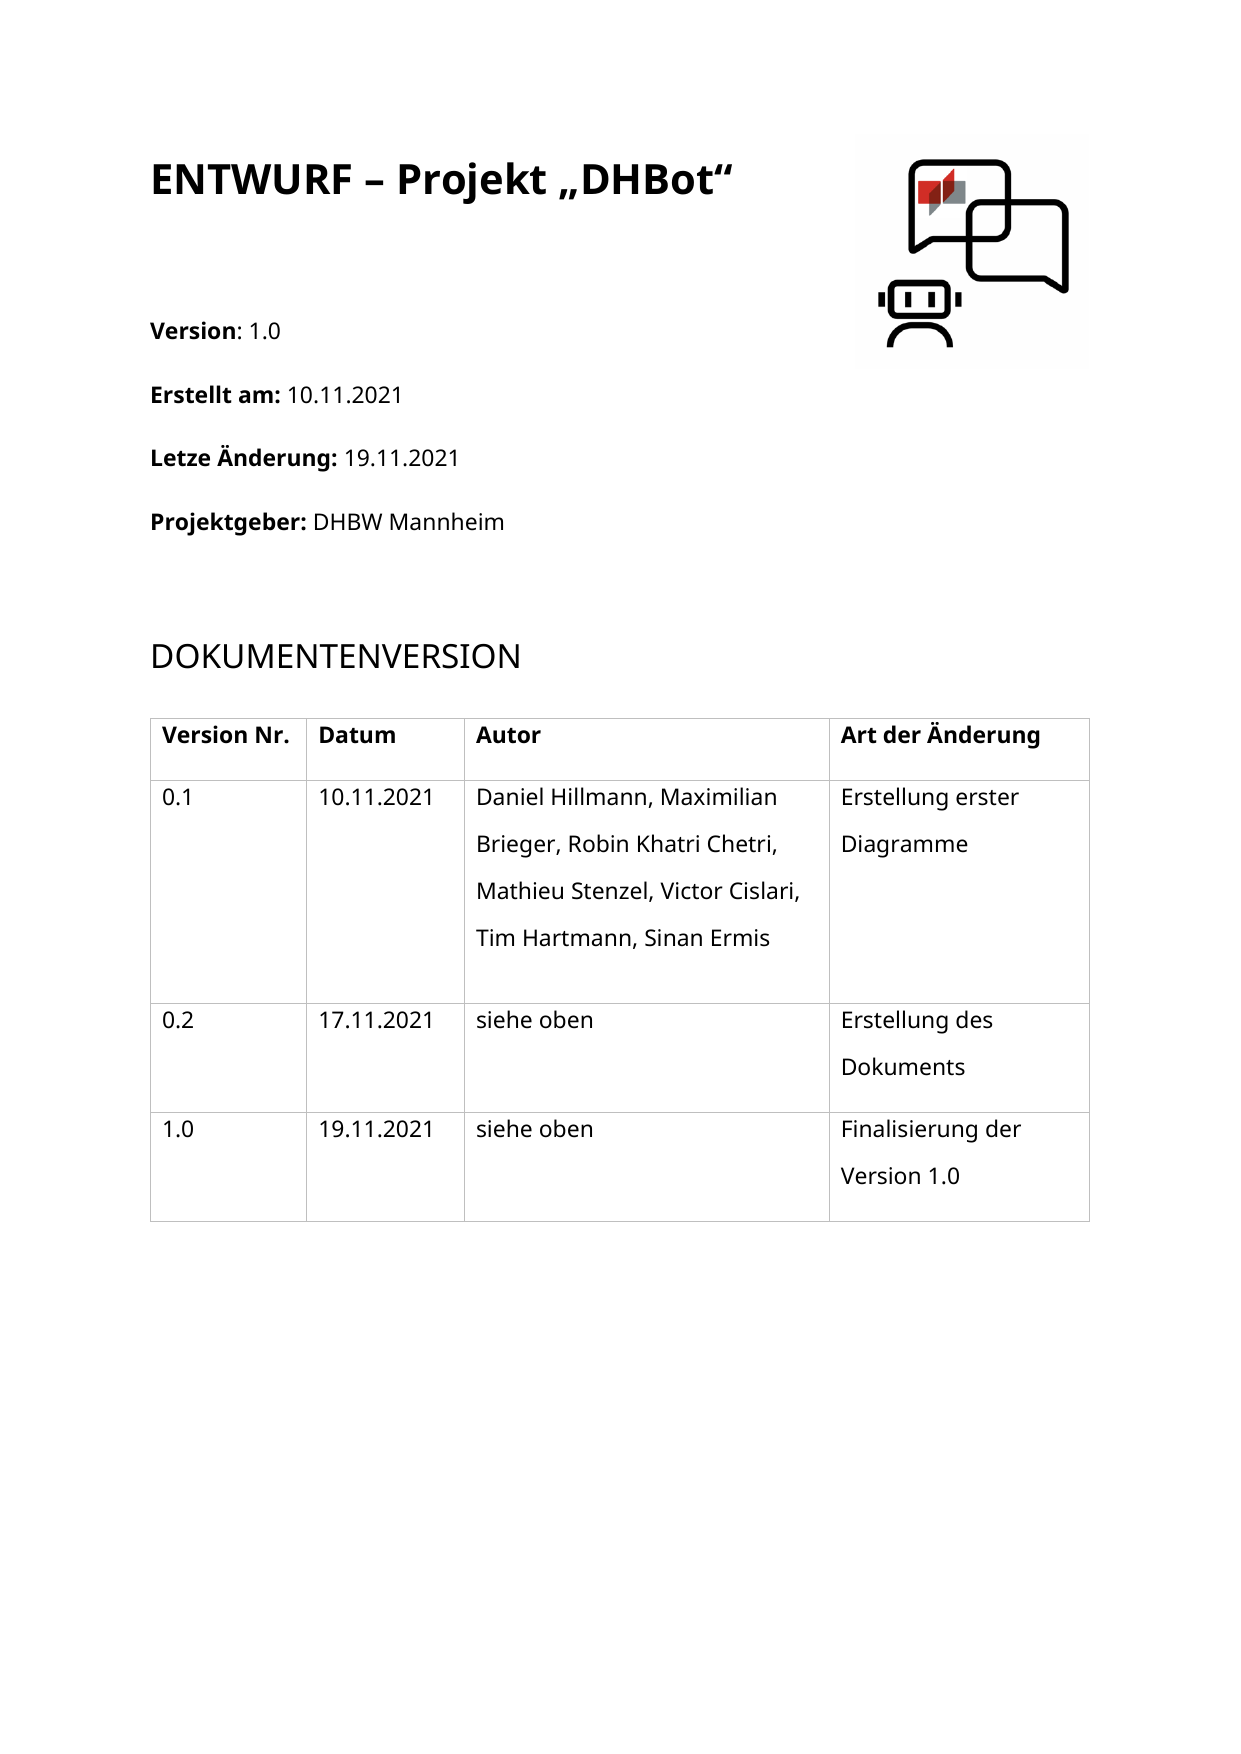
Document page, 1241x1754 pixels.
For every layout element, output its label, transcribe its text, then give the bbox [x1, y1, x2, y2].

table_header Autor [465, 719, 829, 780]
table_cell 1.0 [151, 1113, 306, 1221]
table_header Datum [307, 719, 464, 780]
picture [855, 134, 1090, 369]
table_cell 0.2 [151, 1004, 306, 1112]
text Projektgeber: DHBW Mannheim [150, 506, 1090, 537]
text Version: 1.0 [150, 315, 855, 347]
table_cell siehe oben [465, 1113, 829, 1221]
table_cell Erstellung erster Diagramme [830, 781, 1089, 1003]
table_cell 19.11.2021 [307, 1113, 464, 1221]
text Letze Änderung: 19.11.2021 [150, 442, 1090, 474]
table_cell 10.11.2021 [307, 781, 464, 1003]
table_header Version Nr. [151, 719, 306, 780]
table_cell 17.11.2021 [307, 1004, 464, 1112]
text ENTWURF – Projekt „DHBot“ [150, 150, 855, 207]
table_header Art der Änderung [830, 719, 1089, 780]
table_cell Finalisierung der Version 1.0 [830, 1113, 1089, 1221]
text DOKUMENTENVERSION [150, 633, 1090, 678]
text Erstellt am: 10.11.2021 [150, 379, 1090, 410]
table_cell 0.1 [151, 781, 306, 1003]
table_cell siehe oben [465, 1004, 829, 1112]
table_cell Erstellung des Dokuments [830, 1004, 1089, 1112]
table_cell Daniel Hillmann, Maximilian Brieger, Robin Khatri Chetri, Mathieu Stenzel, Victor Cislari, Tim Hartmann, Sinan Ermis [465, 781, 829, 1003]
